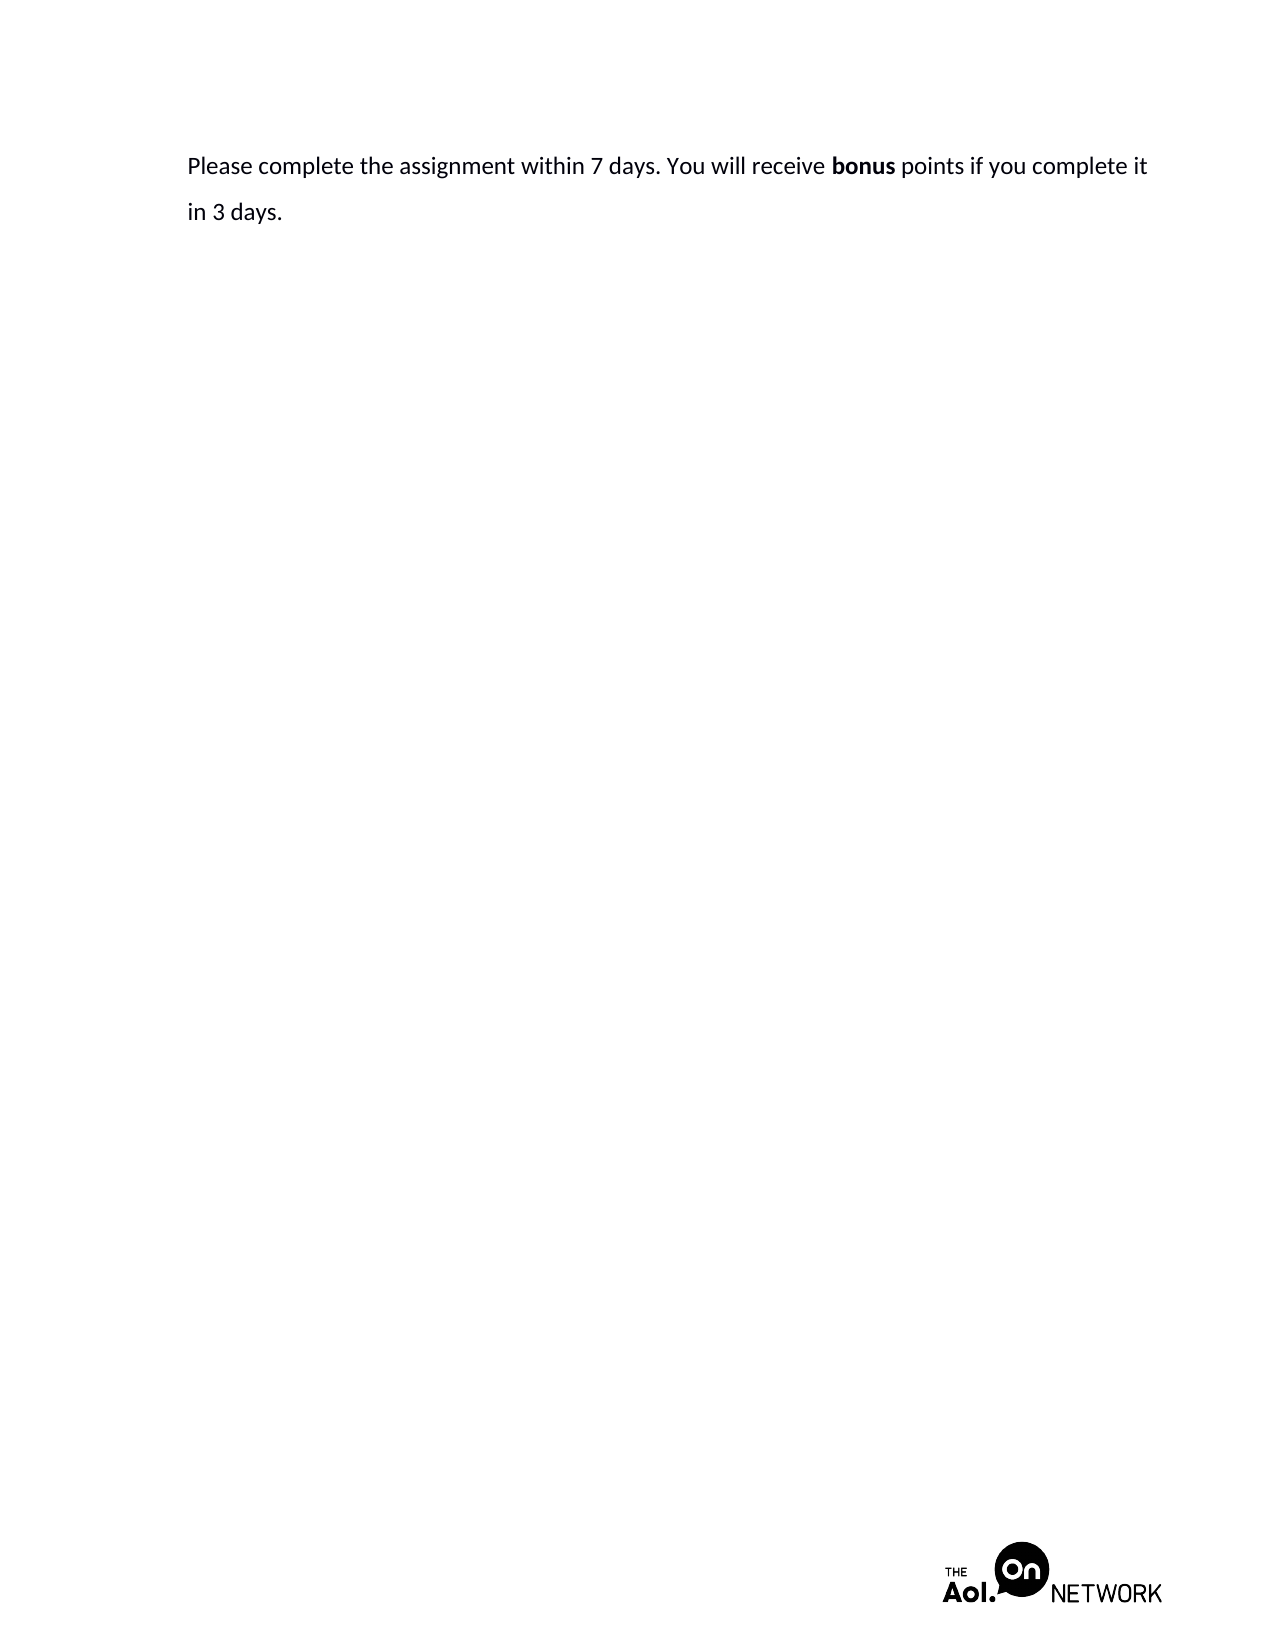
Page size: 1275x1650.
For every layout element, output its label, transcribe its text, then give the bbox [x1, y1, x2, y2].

picture [932, 1534, 1172, 1610]
text Please complete the assignment within 7 days. You will receive bonus points if you complete it in 3 days. [187, 150, 1172, 226]
